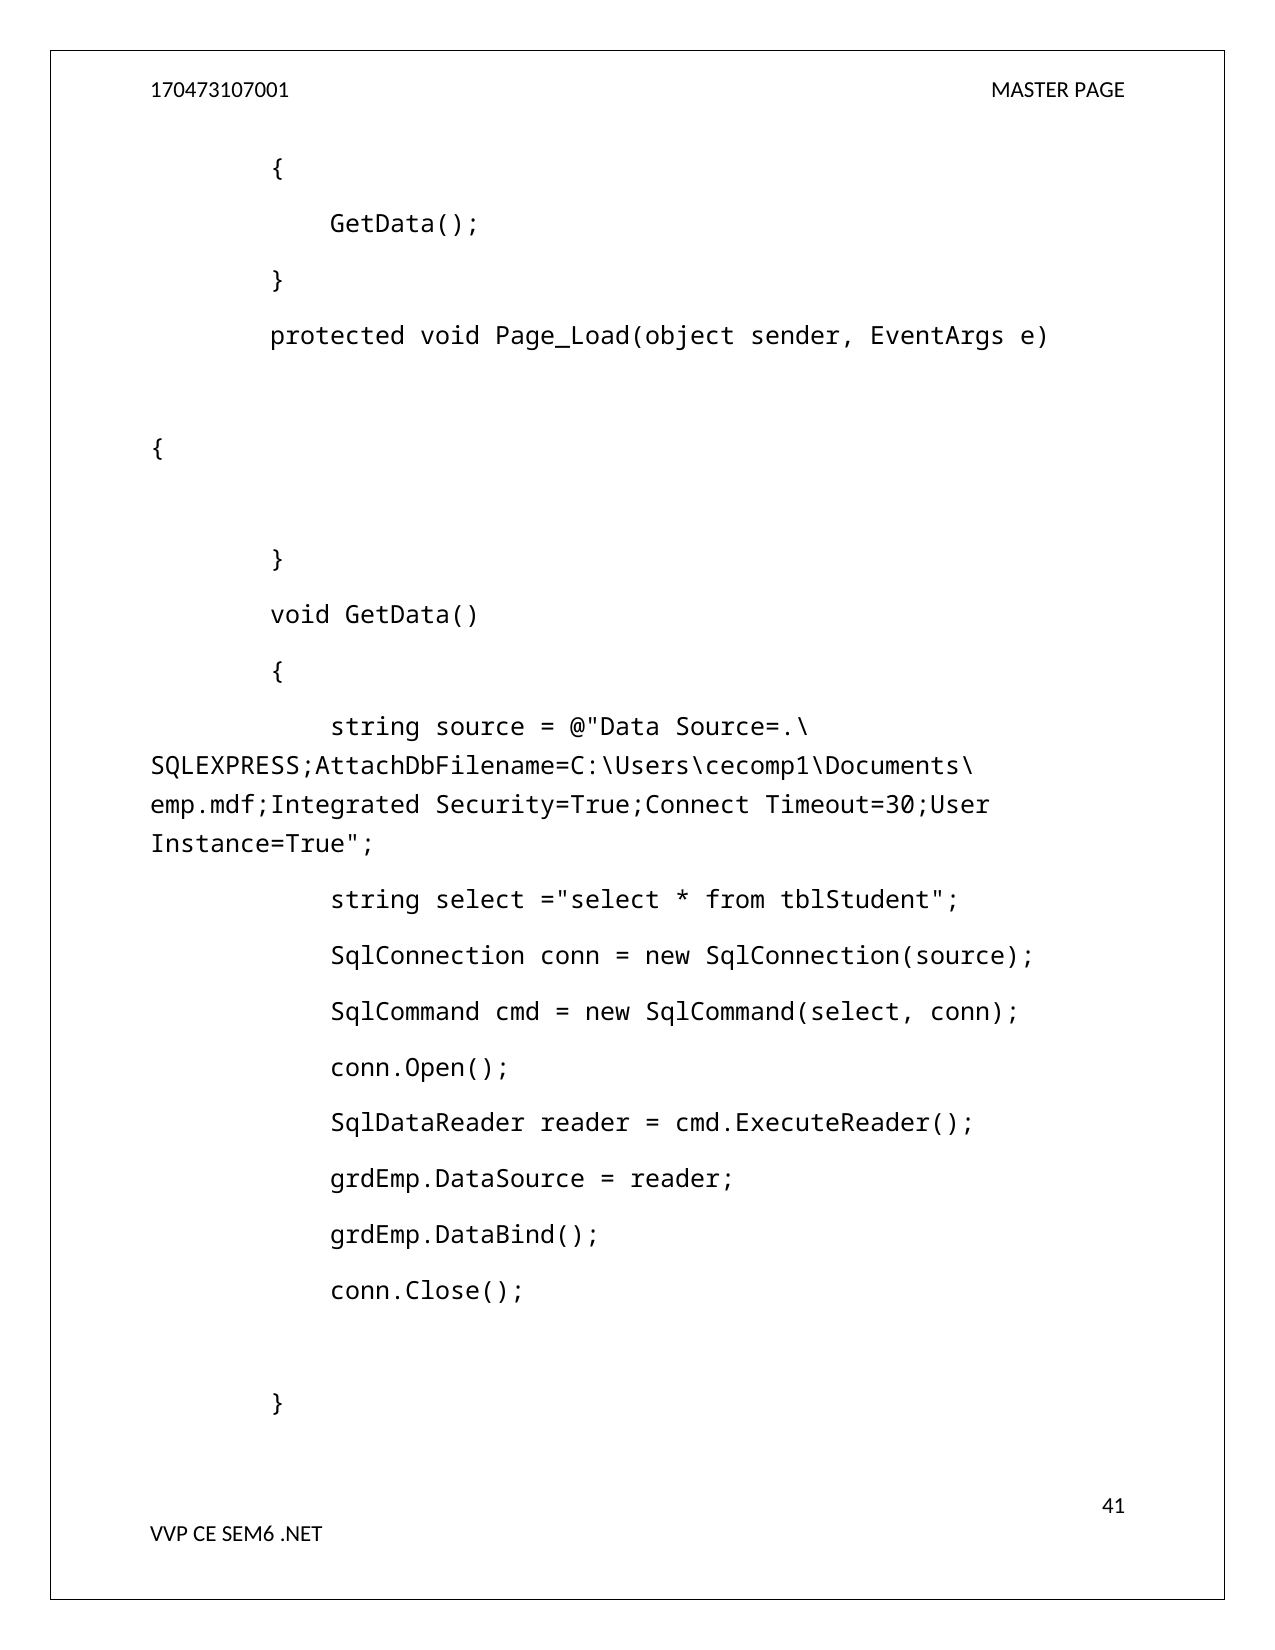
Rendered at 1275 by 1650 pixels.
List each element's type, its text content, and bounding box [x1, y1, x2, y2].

text conn.Open(); [150, 1049, 1125, 1083]
text { [150, 652, 1125, 687]
text grdEmp.DataBind(); [150, 1217, 1125, 1251]
text SqlDataReader reader = cmd.ExecuteReader(); [150, 1105, 1125, 1139]
text conn.Close(); [150, 1272, 1125, 1307]
text { [150, 150, 1125, 184]
text void GetData() [150, 597, 1125, 631]
text protected void Page_Load(object sender, EventArgs e) [150, 317, 1125, 352]
text SqlCommand cmd = new SqlCommand(select, conn); [150, 993, 1125, 1027]
text } [150, 541, 1125, 575]
text GetData(); [150, 206, 1125, 240]
text SqlConnection conn = new SqlConnection(source); [150, 937, 1125, 972]
text } [150, 1384, 1125, 1418]
text { [150, 429, 1125, 463]
text string select ="select * from tblStudent"; [150, 882, 1125, 916]
text } [150, 262, 1125, 296]
text string source = @"Data Source=.\SQLEXPRESS;AttachDbFilename=C:\Users\cecomp1\Documents\emp.mdf;Integrated Security=True;Connect Timeout=30;User Instance=True"; [150, 708, 1125, 860]
text grdEmp.DataSource = reader; [150, 1161, 1125, 1195]
